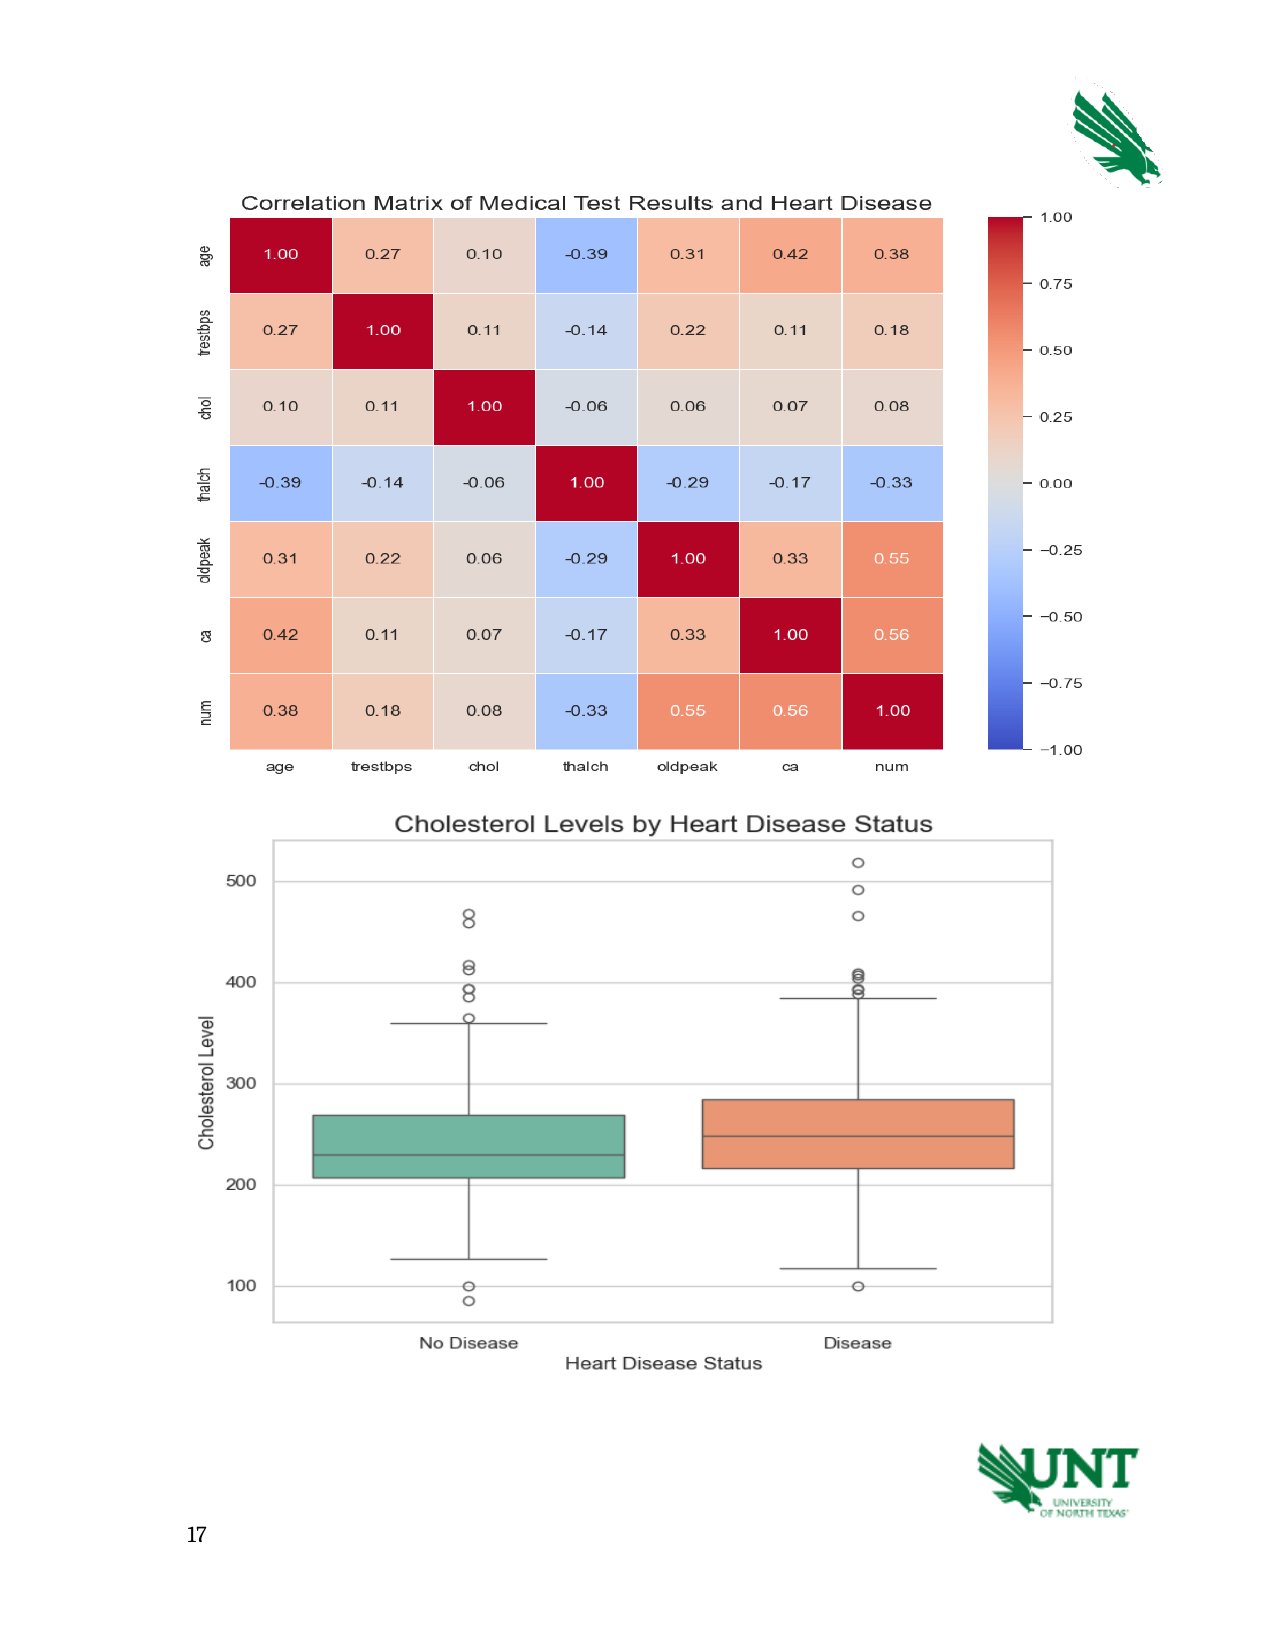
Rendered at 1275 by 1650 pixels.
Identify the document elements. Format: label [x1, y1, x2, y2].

picture [187, 75, 1163, 781]
picture [187, 805, 1064, 1383]
picture [953, 1422, 1163, 1543]
